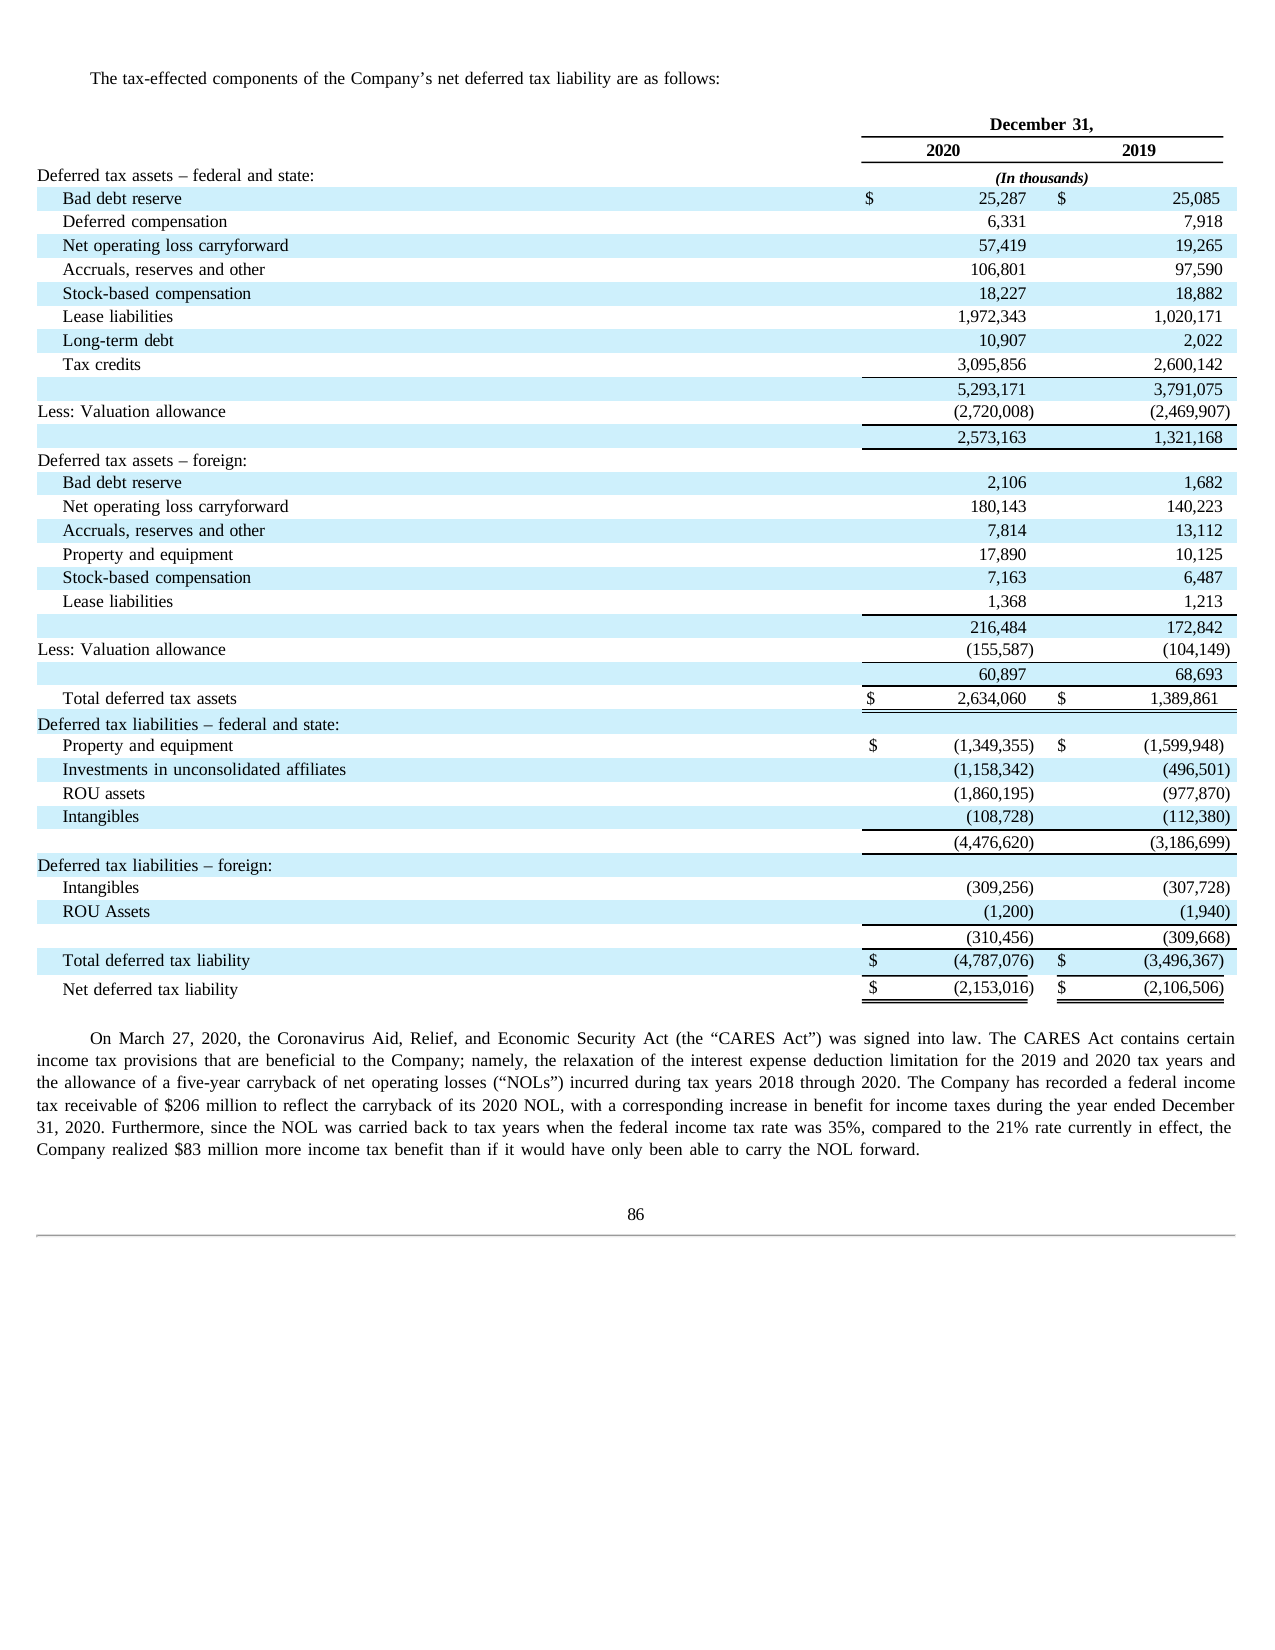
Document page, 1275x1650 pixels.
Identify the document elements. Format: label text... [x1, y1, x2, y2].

text On March 27, 2020, the Coronavirus Aid, Relief, and Economic Security Act (the “CARES Act”) was signed into law. The CARES Act contains certain income tax provisions that are beneficial to the Company; namely, the relaxation of the interest expense deduction limitation for the 2019 and 2020 tax years and the allowance of a five-year carryback of net operating losses (“NOLs”) incurred during tax years 2018 through 2020. The Company has recorded a federal income tax receivable of $206 million to reflect the carryback of its 2020 NOL, with a corresponding increase in benefit for income taxes during the year ended December 31, 2020. Furthermore, since the NOL was carried back to tax years when the federal income tax rate was 35%, compared to the 21% rate currently in effect, the Company realized $83 million more income tax benefit than if it would have only been able to carry the NOL forward. [36, 1028, 1236, 1159]
text Deferred tax assets – federal and state: (In thousands) [21, 164, 1104, 187]
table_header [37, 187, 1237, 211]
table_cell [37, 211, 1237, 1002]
text 2020 2019 [831, 136, 1252, 160]
text The tax-effected components of the Company’s net deferred tax liability are as follows: [90, 68, 1252, 88]
subtitle December 31, [831, 114, 1252, 134]
